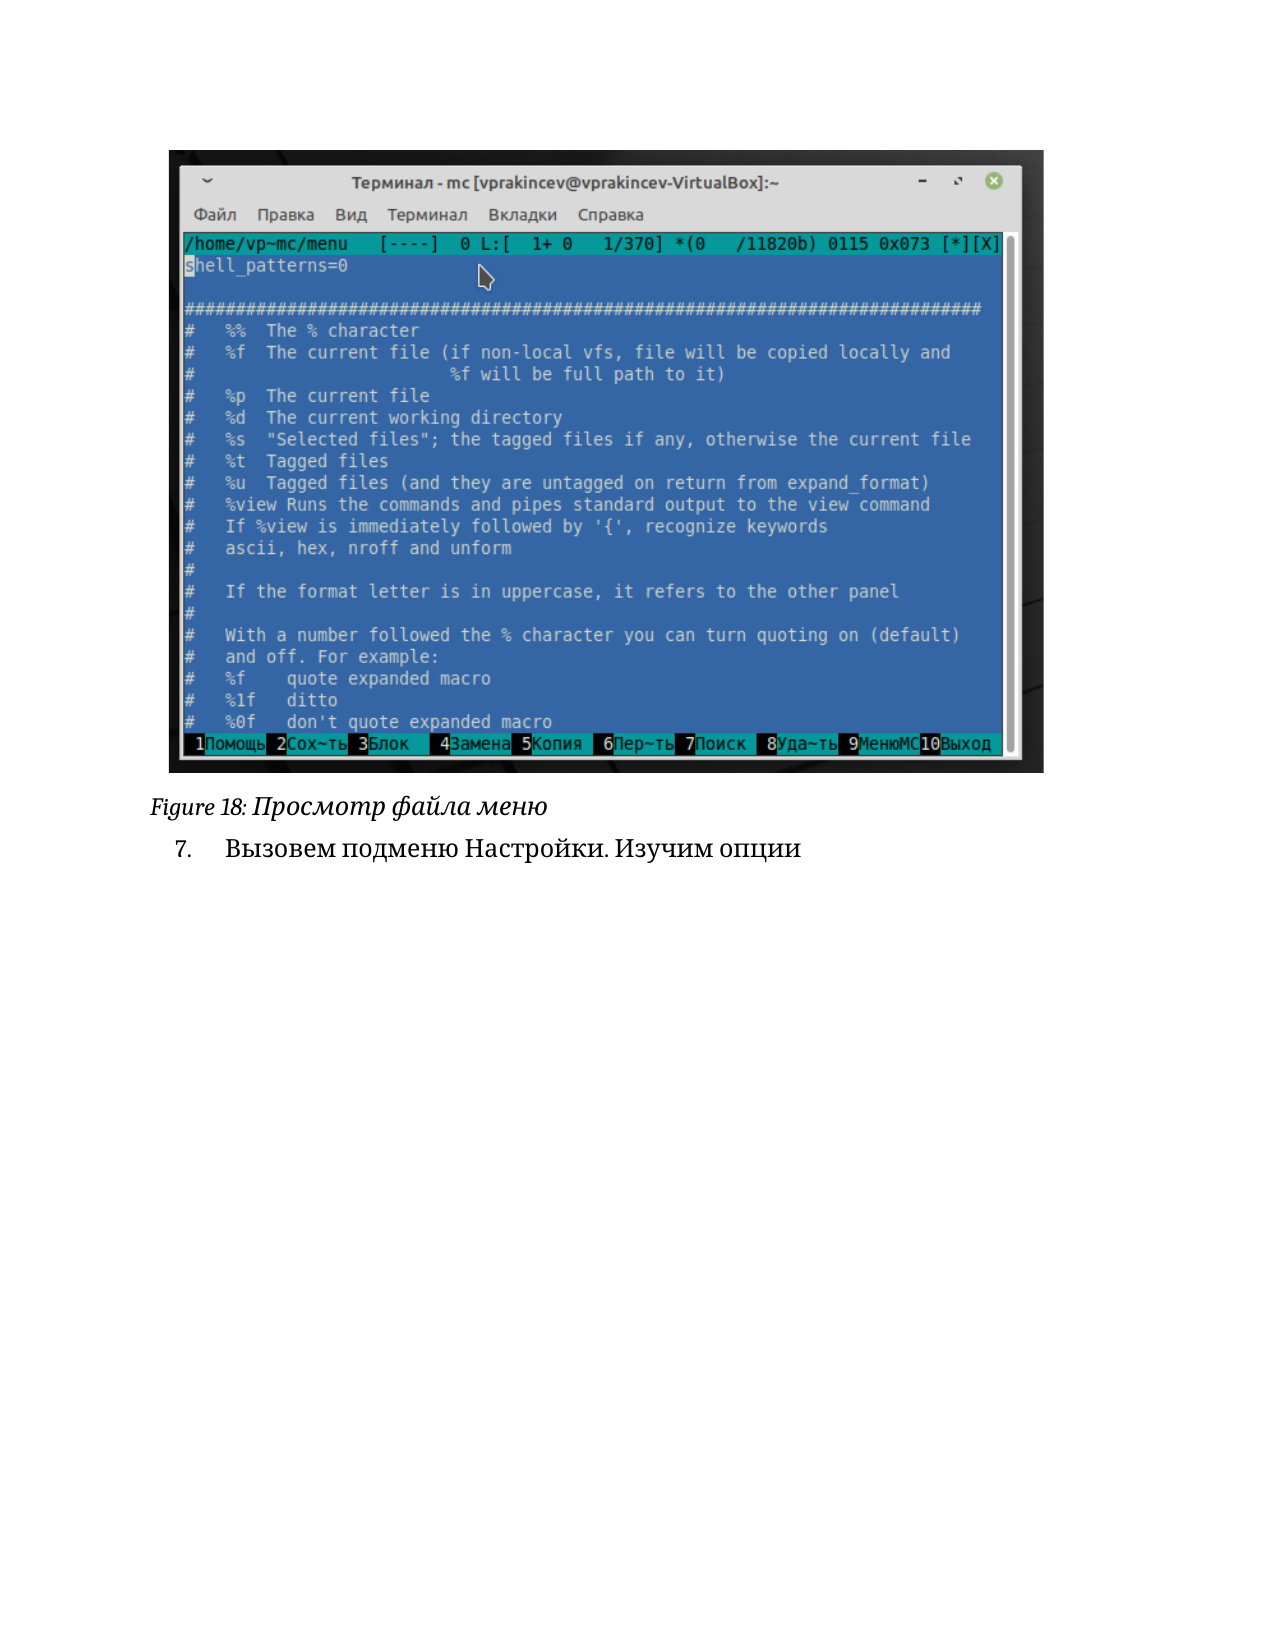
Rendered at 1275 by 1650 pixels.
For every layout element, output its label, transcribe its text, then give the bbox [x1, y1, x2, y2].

list Вызовем подменю Настройки. Изучим опции [175, 834, 1125, 863]
text Figure 18: Просмотр файла меню [150, 793, 1125, 822]
picture [168, 150, 1044, 773]
